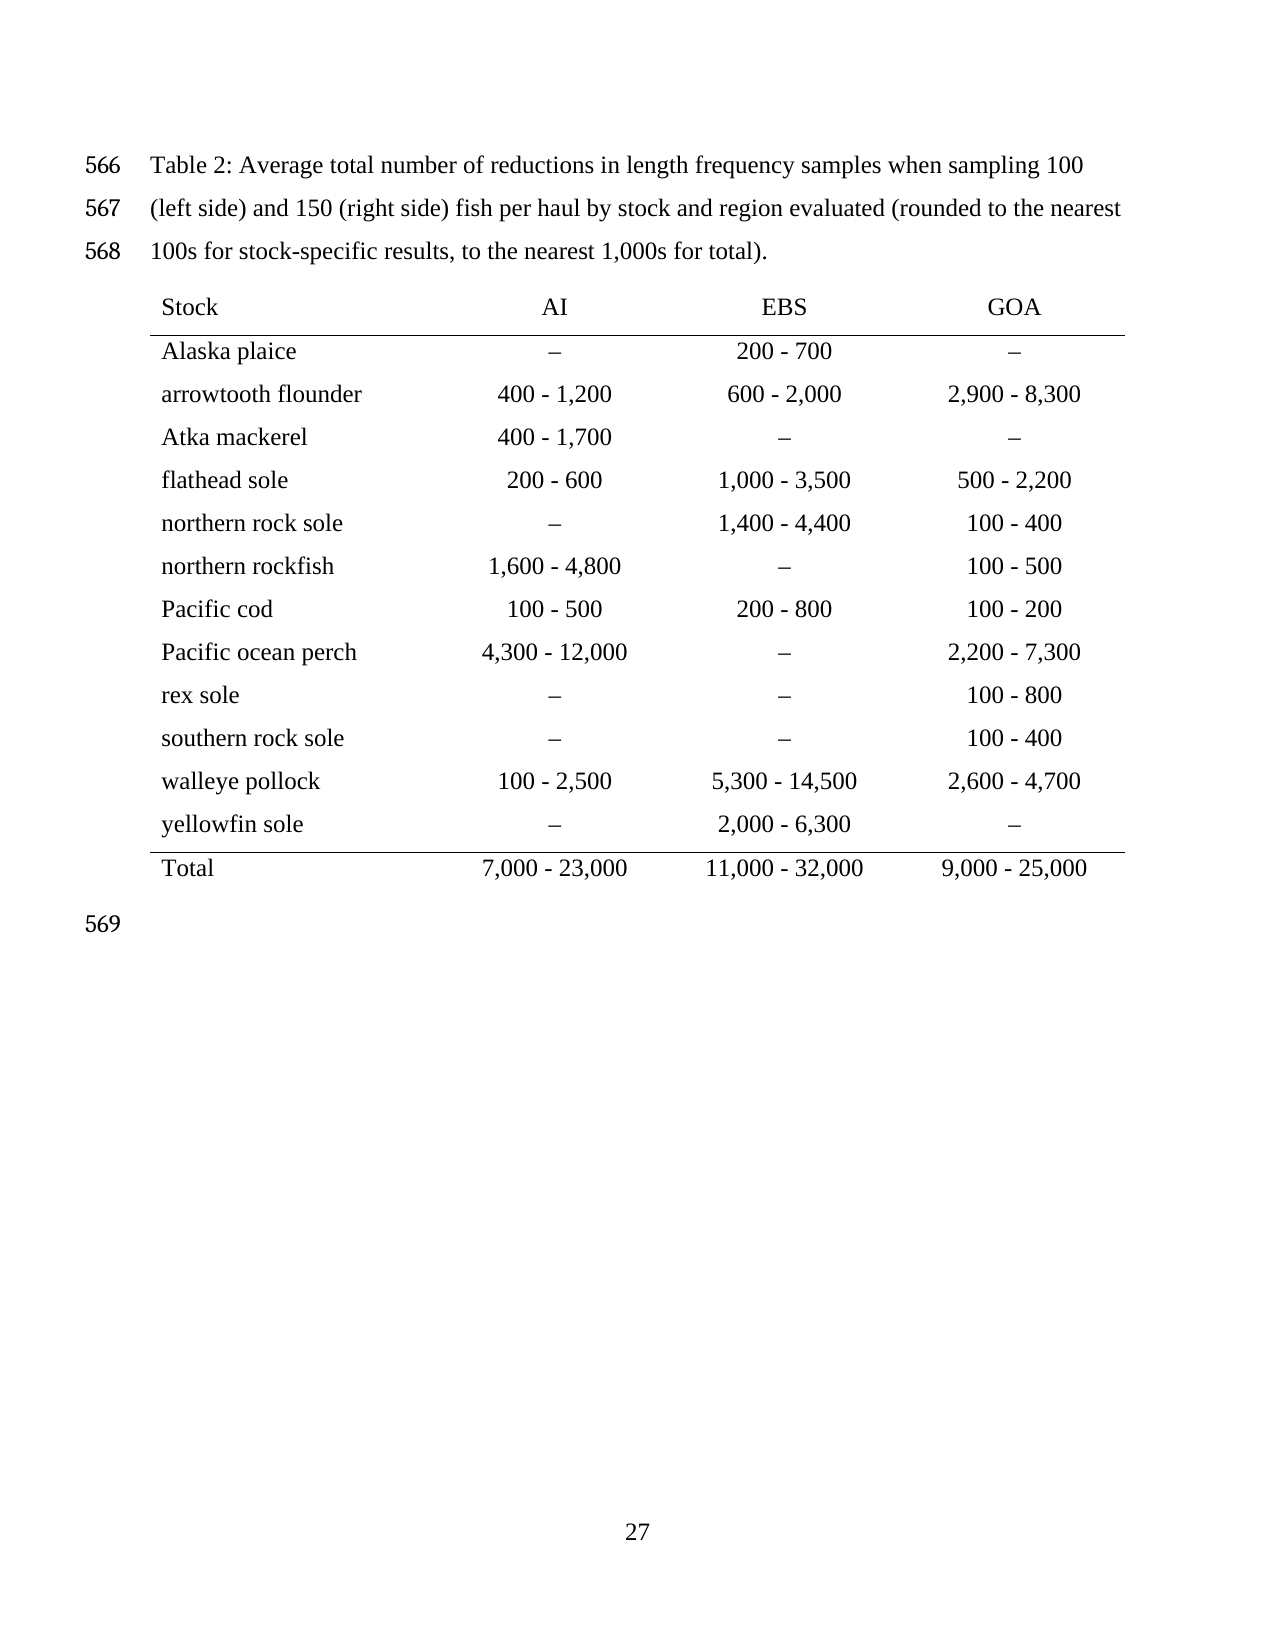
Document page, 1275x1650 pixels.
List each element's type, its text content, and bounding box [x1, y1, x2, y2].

table_cell Atka mackerel [150, 422, 444, 465]
table_cell 1,600 - 4,800 [444, 551, 665, 594]
table_cell 200 - 600 [444, 465, 665, 508]
table_header EBS [665, 292, 903, 335]
table_cell 100 - 400 [904, 723, 1125, 766]
table_cell 200 - 700 [665, 336, 903, 379]
table_cell Pacific ocean perch [150, 637, 444, 680]
table_cell 400 - 1,700 [444, 422, 665, 465]
table_cell 100 - 800 [904, 680, 1125, 723]
table_cell 2,000 - 6,300 [665, 809, 903, 852]
table_cell 7,000 - 23,000 [444, 853, 665, 896]
table_cell – [904, 422, 1125, 465]
table_cell – [444, 723, 665, 766]
table_cell 11,000 - 32,000 [665, 853, 903, 896]
table_header GOA [904, 292, 1125, 335]
table_cell Alaska plaice [150, 336, 444, 379]
table_cell Total [150, 853, 444, 896]
table_cell 100 - 200 [904, 594, 1125, 637]
table_cell 200 - 800 [665, 594, 903, 637]
table_cell – [665, 680, 903, 723]
table_cell 5,300 - 14,500 [665, 766, 903, 809]
table_cell – [444, 809, 665, 852]
table_cell 100 - 500 [904, 551, 1125, 594]
text Table 2: Average total number of reductions in length frequency samples when sampling 100 (left side) and 150 (right side) fish per haul by stock and region evaluated (rounded to the nearest 100s for stock-specific results, to the nearest 1,000s for total). [150, 150, 1125, 265]
table_cell 1,400 - 4,400 [665, 508, 903, 551]
table_cell 9,000 - 25,000 [904, 853, 1125, 896]
table_cell – [665, 637, 903, 680]
table_cell 100 - 2,500 [444, 766, 665, 809]
table_cell walleye pollock [150, 766, 444, 809]
table_cell – [904, 809, 1125, 852]
table_cell – [665, 551, 903, 594]
table_cell northern rock sole [150, 508, 444, 551]
table_cell – [444, 336, 665, 379]
table_cell – [904, 336, 1125, 379]
table_cell – [665, 422, 903, 465]
table_cell 1,000 - 3,500 [665, 465, 903, 508]
table_cell northern rockfish [150, 551, 444, 594]
table_cell rex sole [150, 680, 444, 723]
table_cell 500 - 2,200 [904, 465, 1125, 508]
table_cell 2,900 - 8,300 [904, 379, 1125, 422]
table_cell – [665, 723, 903, 766]
table_cell 2,200 - 7,300 [904, 637, 1125, 680]
table_cell – [444, 508, 665, 551]
table_cell yellowfin sole [150, 809, 444, 852]
table_cell 100 - 400 [904, 508, 1125, 551]
table_cell flathead sole [150, 465, 444, 508]
table_cell 600 - 2,000 [665, 379, 903, 422]
table_cell 400 - 1,200 [444, 379, 665, 422]
table_header Stock [150, 292, 444, 335]
table_cell 100 - 500 [444, 594, 665, 637]
table_cell Pacific cod [150, 594, 444, 637]
table_cell southern rock sole [150, 723, 444, 766]
table_cell 4,300 - 12,000 [444, 637, 665, 680]
table_cell arrowtooth flounder [150, 379, 444, 422]
table_cell 2,600 - 4,700 [904, 766, 1125, 809]
table_cell – [444, 680, 665, 723]
table_header AI [444, 292, 665, 335]
